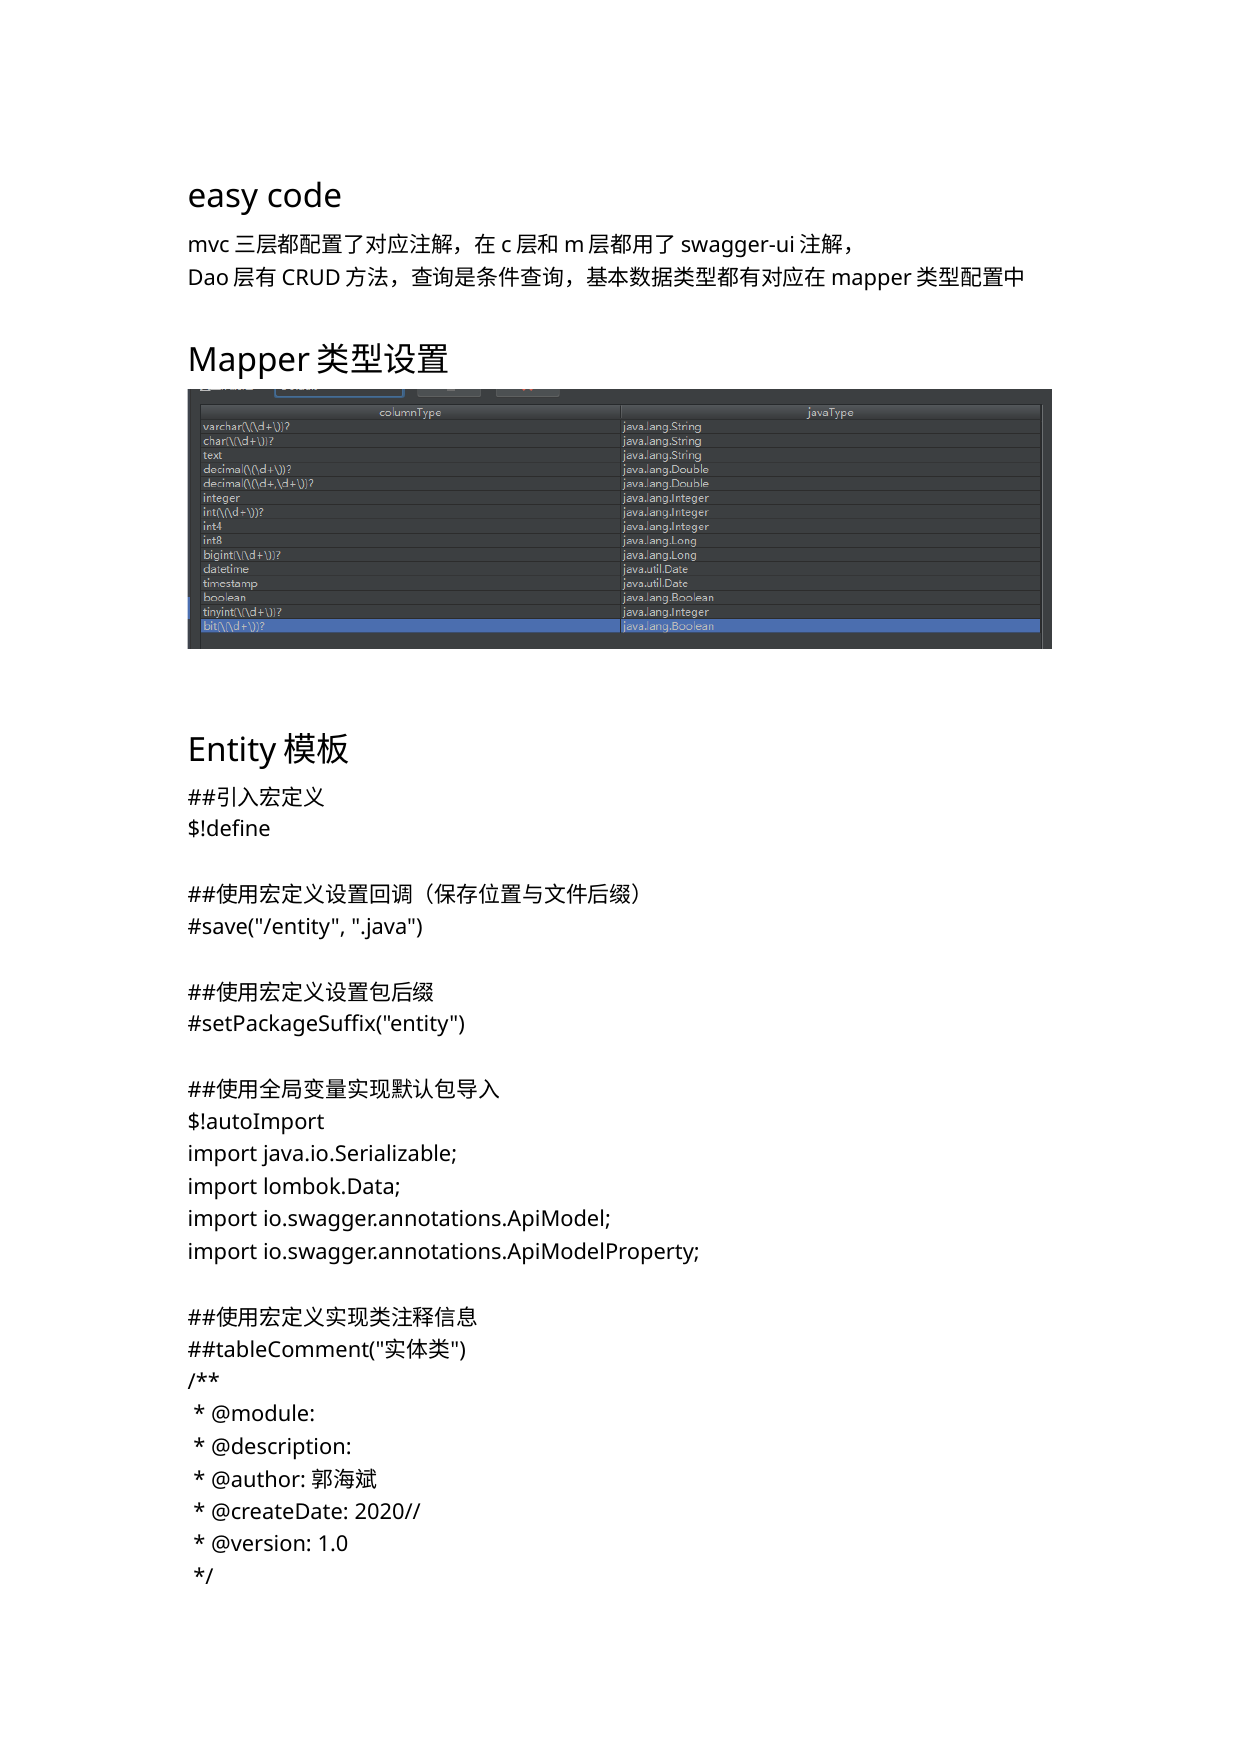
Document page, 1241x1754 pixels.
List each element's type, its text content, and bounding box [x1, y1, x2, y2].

text Entity模板 [187, 714, 1053, 779]
text easy code [187, 162, 1053, 227]
text mvc三层都配置了对应注解，在c层和m层都用了swagger-ui注解， [187, 227, 1053, 259]
text Dao层有CRUD方法，查询是条件查询，基本数据类型都有对应在mapper类型配置中 [187, 259, 1053, 292]
picture [187, 389, 1052, 649]
text Mapper类型设置 [187, 324, 1053, 389]
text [187, 779, 1053, 1592]
